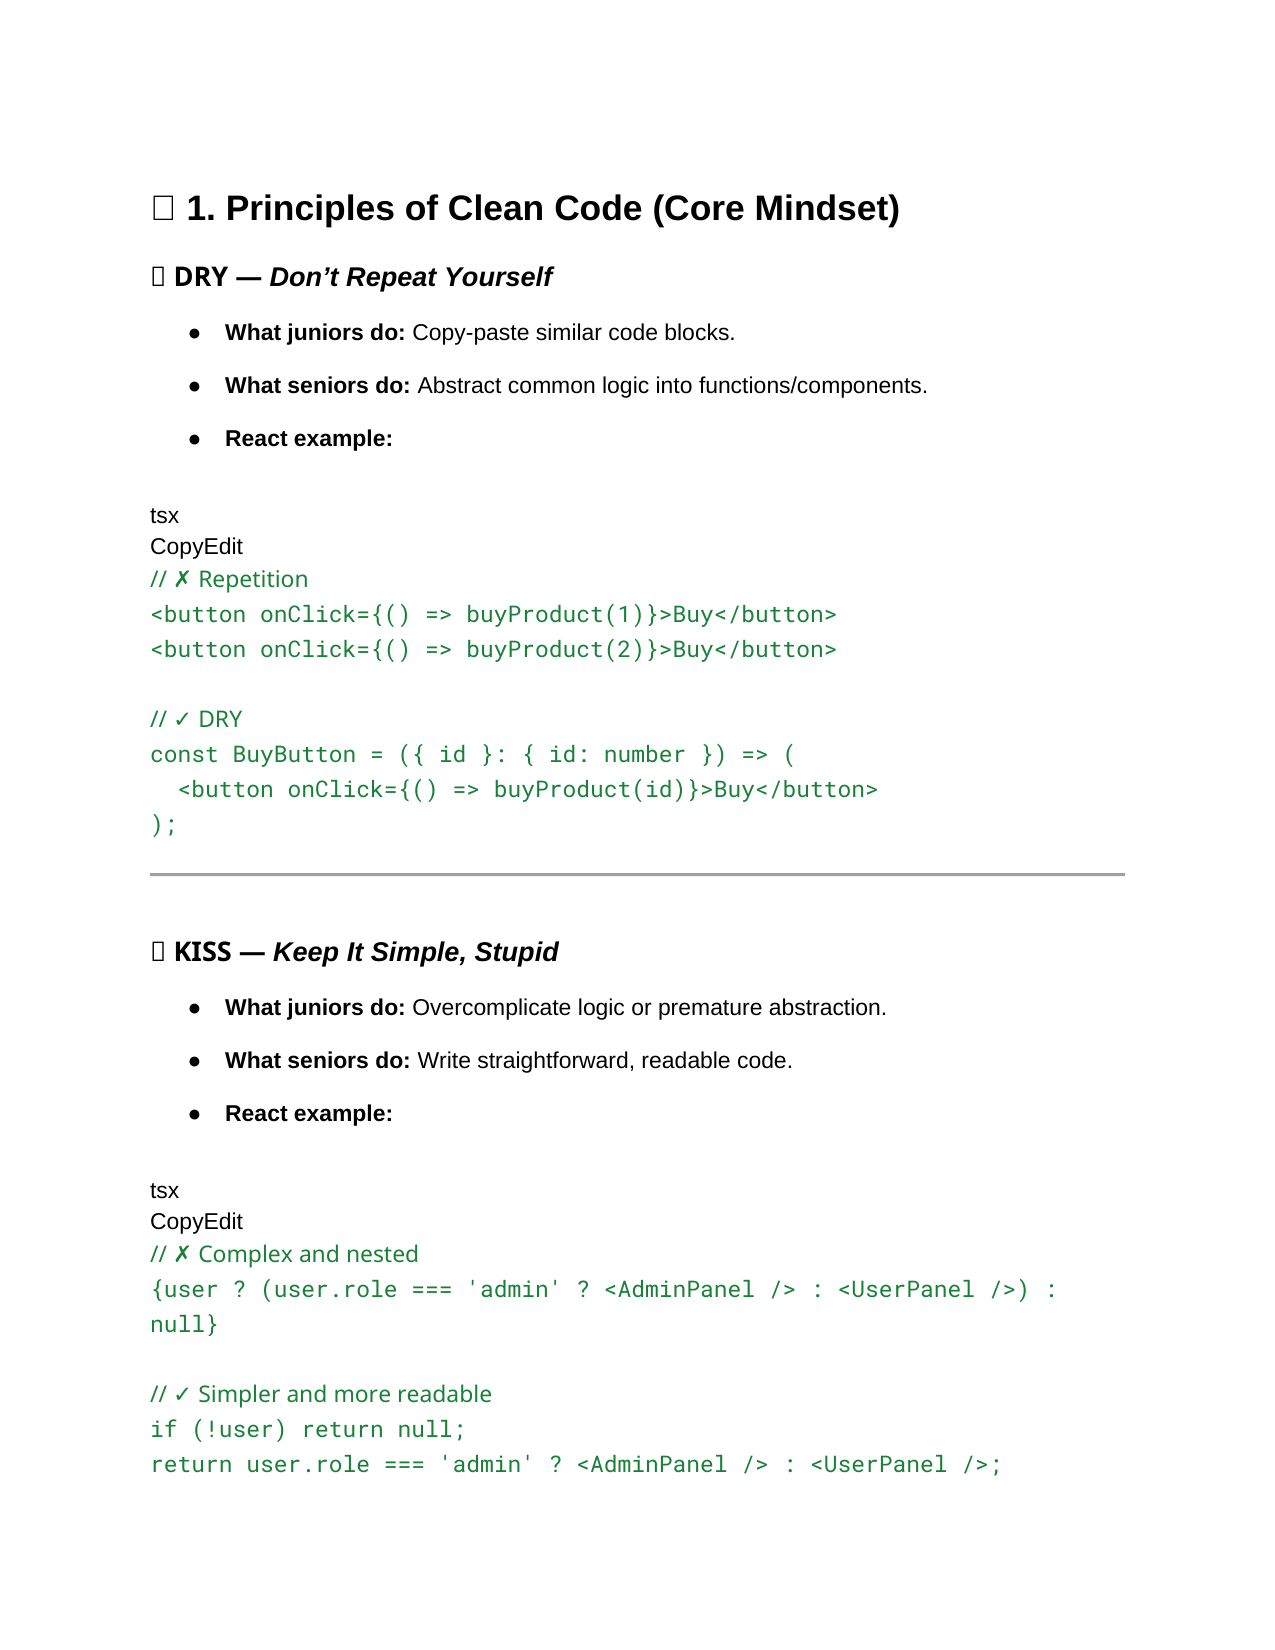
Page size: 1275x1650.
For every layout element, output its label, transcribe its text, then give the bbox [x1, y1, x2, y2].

text <button onClick={() => buyProduct(1)}>Buy</button> [150, 599, 1125, 629]
text if (!user) return null; [150, 1414, 1125, 1444]
text {user ? (user.role === 'admin' ? <AdminPanel /> : <UserPanel />) : null} [150, 1274, 1125, 1339]
list React example: [187, 425, 1125, 477]
subtitle 🧠 1. Principles of Clean Code (Core Mindset) [150, 187, 1125, 228]
text const BuyButton = ({ id }: { id: number }) => ( [150, 739, 1125, 769]
list What juniors do: Overcomplicate logic or premature abstraction. [187, 994, 1125, 1047]
text return user.role === 'admin' ? <AdminPanel /> : <UserPanel />; [150, 1448, 1125, 1479]
text // ✓ DRY [150, 703, 1125, 734]
subtitle ✅ DRY — Don’t Repeat Yourself [150, 257, 1125, 294]
text CopyEdit [150, 1208, 1125, 1234]
text <button onClick={() => buyProduct(2)}>Buy</button> [150, 633, 1125, 664]
text CopyEdit [150, 533, 1125, 559]
text ); [150, 808, 1125, 838]
list What juniors do: Copy-paste similar code blocks. [187, 319, 1125, 372]
list What seniors do: Write straightforward, readable code. [187, 1047, 1125, 1100]
subtitle ✅ KISS — Keep It Simple, Stupid [150, 932, 1125, 969]
text // ✓ Simpler and more readable [150, 1378, 1125, 1409]
text // ✗ Complex and nested [150, 1238, 1125, 1269]
text // ✗ Repetition [150, 563, 1125, 594]
list React example: [187, 1100, 1125, 1152]
list What seniors do: Abstract common logic into functions/components. [187, 372, 1125, 425]
text tsx [150, 502, 1125, 529]
text tsx [150, 1177, 1125, 1204]
text <button onClick={() => buyProduct(id)}>Buy</button> [150, 773, 1125, 804]
